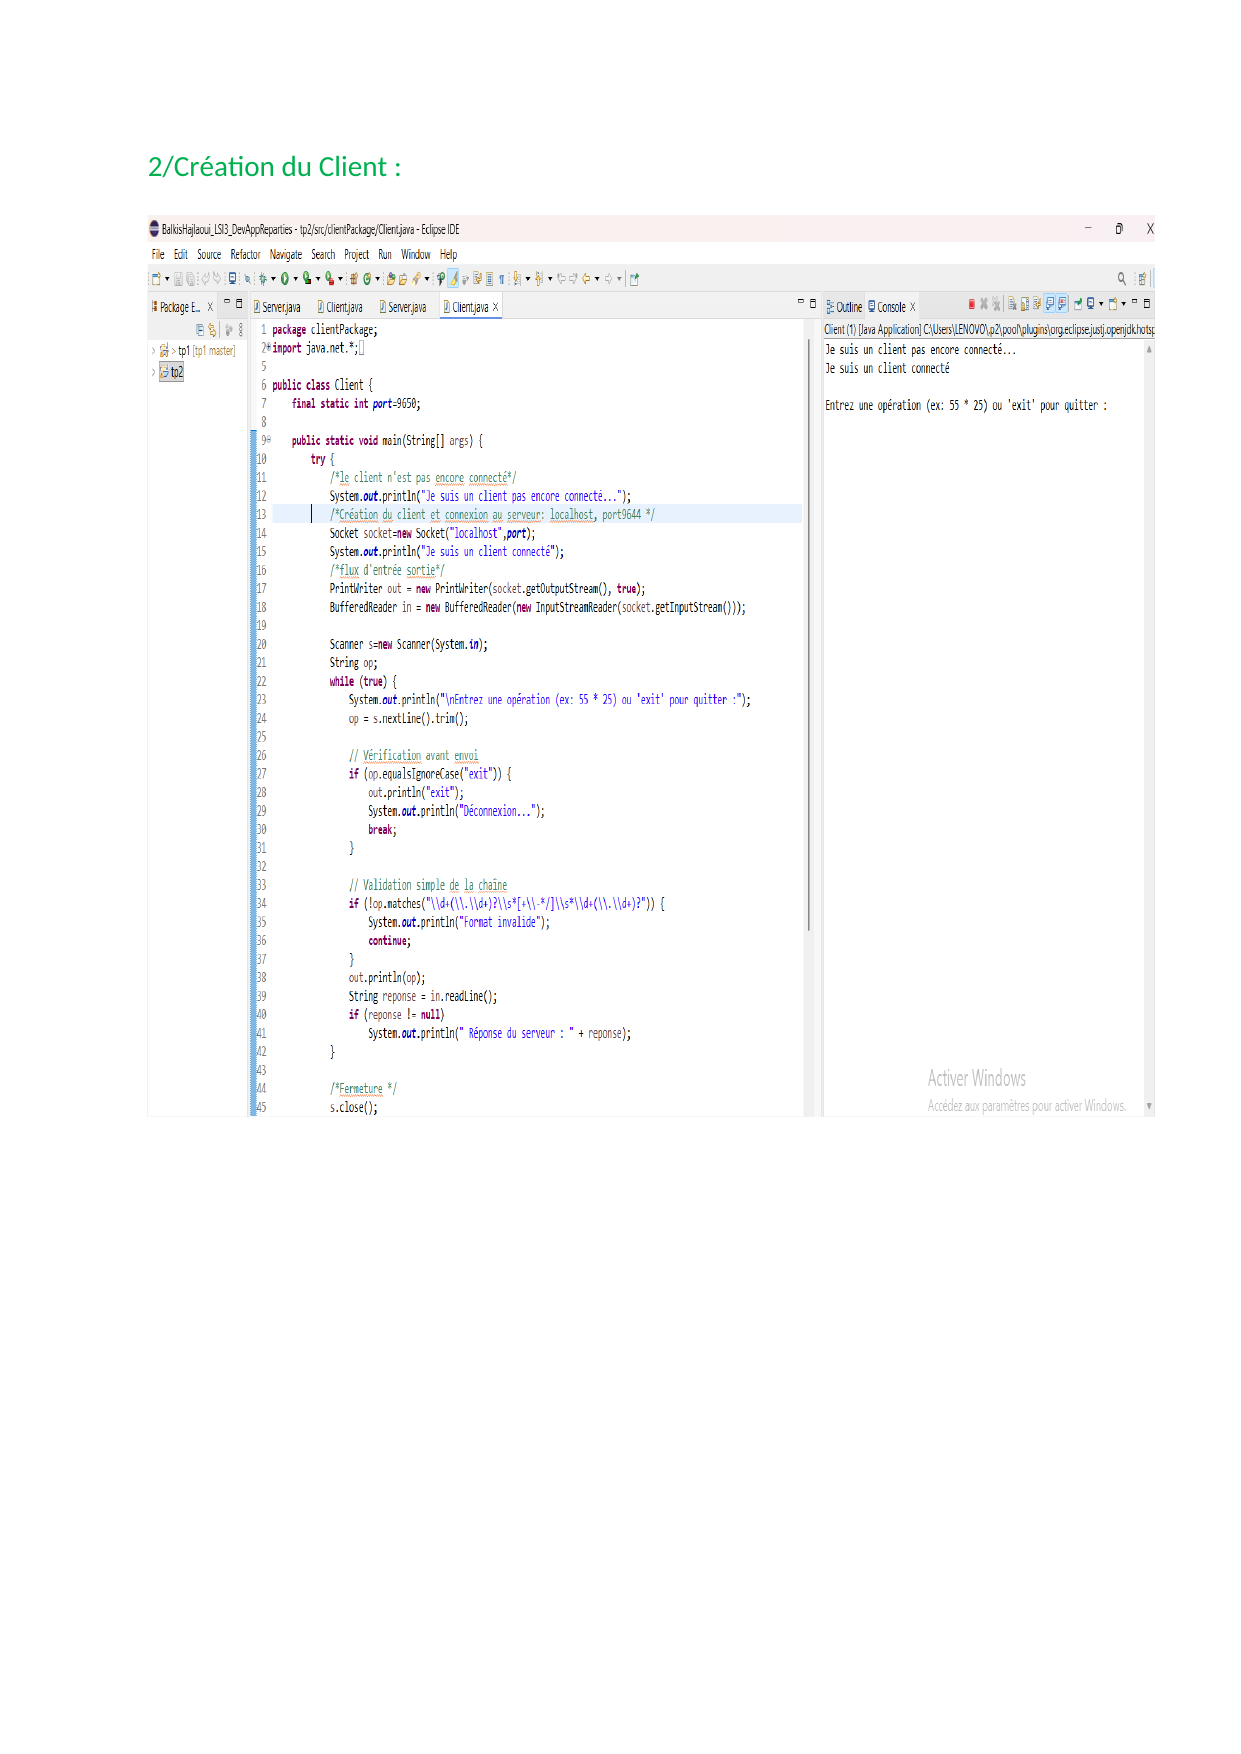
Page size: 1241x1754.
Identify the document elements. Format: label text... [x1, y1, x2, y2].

text 2/Création du Client : [148, 148, 1093, 183]
picture [147, 215, 1155, 1117]
